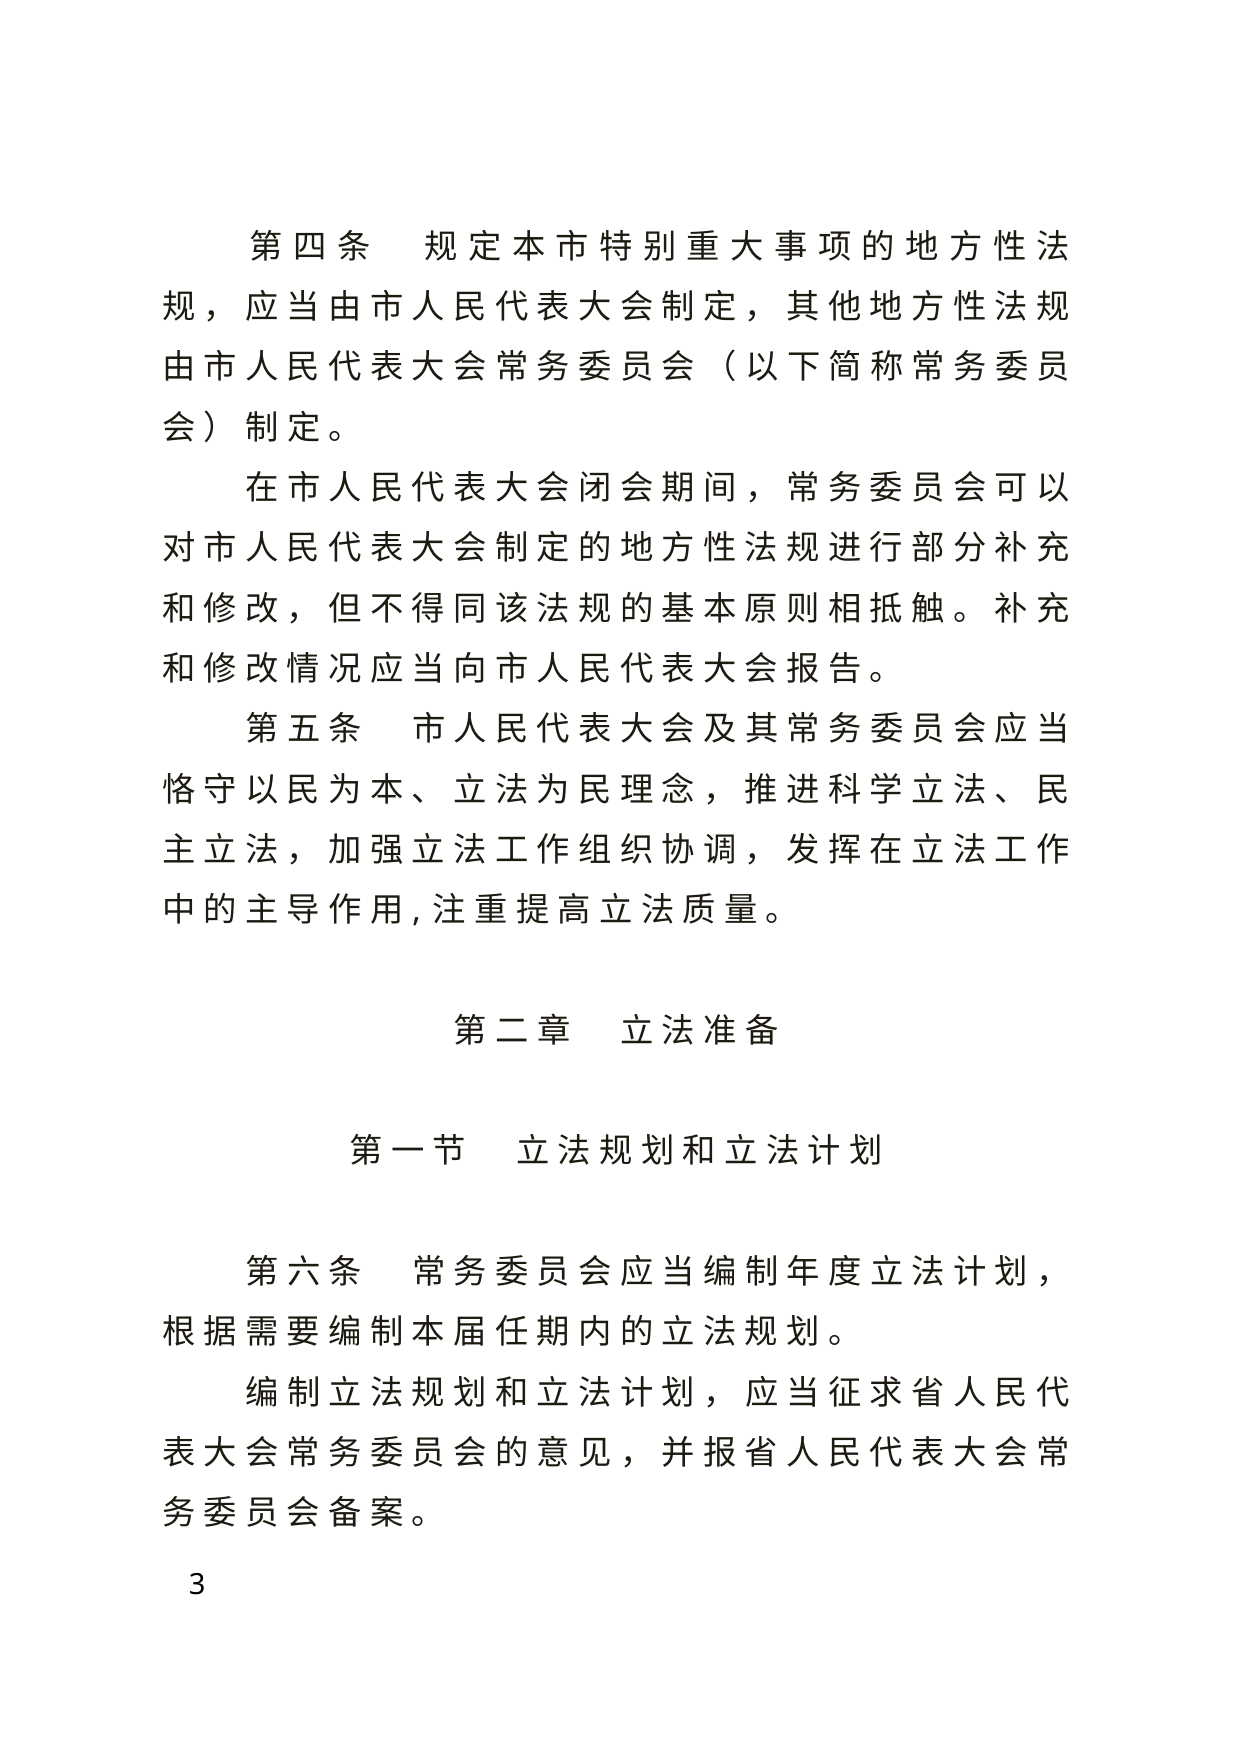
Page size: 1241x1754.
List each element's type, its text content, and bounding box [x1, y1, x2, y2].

text 第四条 规定本市特别重大事项的地方性法规，应当由市人民代表大会制定，其他地方性法规由市人民代表大会常务委员会（以下简称常务委员会）制定。 [162, 213, 1078, 455]
text 第六条 常务委员会应当编制年度立法计划，根据需要编制本届任期内的立法规划。 [162, 1239, 1078, 1359]
text 第一节 立法规划和立法计划 [162, 1118, 1078, 1178]
text 在市人民代表大会闭会期间，常务委员会可以对市人民代表大会制定的地方性法规进行部分补充和修改，但不得同该法规的基本原则相抵触。补充和修改情况应当向市人民代表大会报告。 [162, 455, 1078, 696]
text 第五条 市人民代表大会及其常务委员会应当恪守以民为本、立法为民理念，推进科学立法、民主立法，加强立法工作组织协调，发挥在立法工作中的主导作用,注重提高立法质量。 [162, 696, 1078, 937]
text 第二章 立法准备 [162, 998, 1078, 1058]
text 编制立法规划和立法计划，应当征求省人民代表大会常务委员会的意见，并报省人民代表大会常务委员会备案。 [162, 1359, 1078, 1540]
